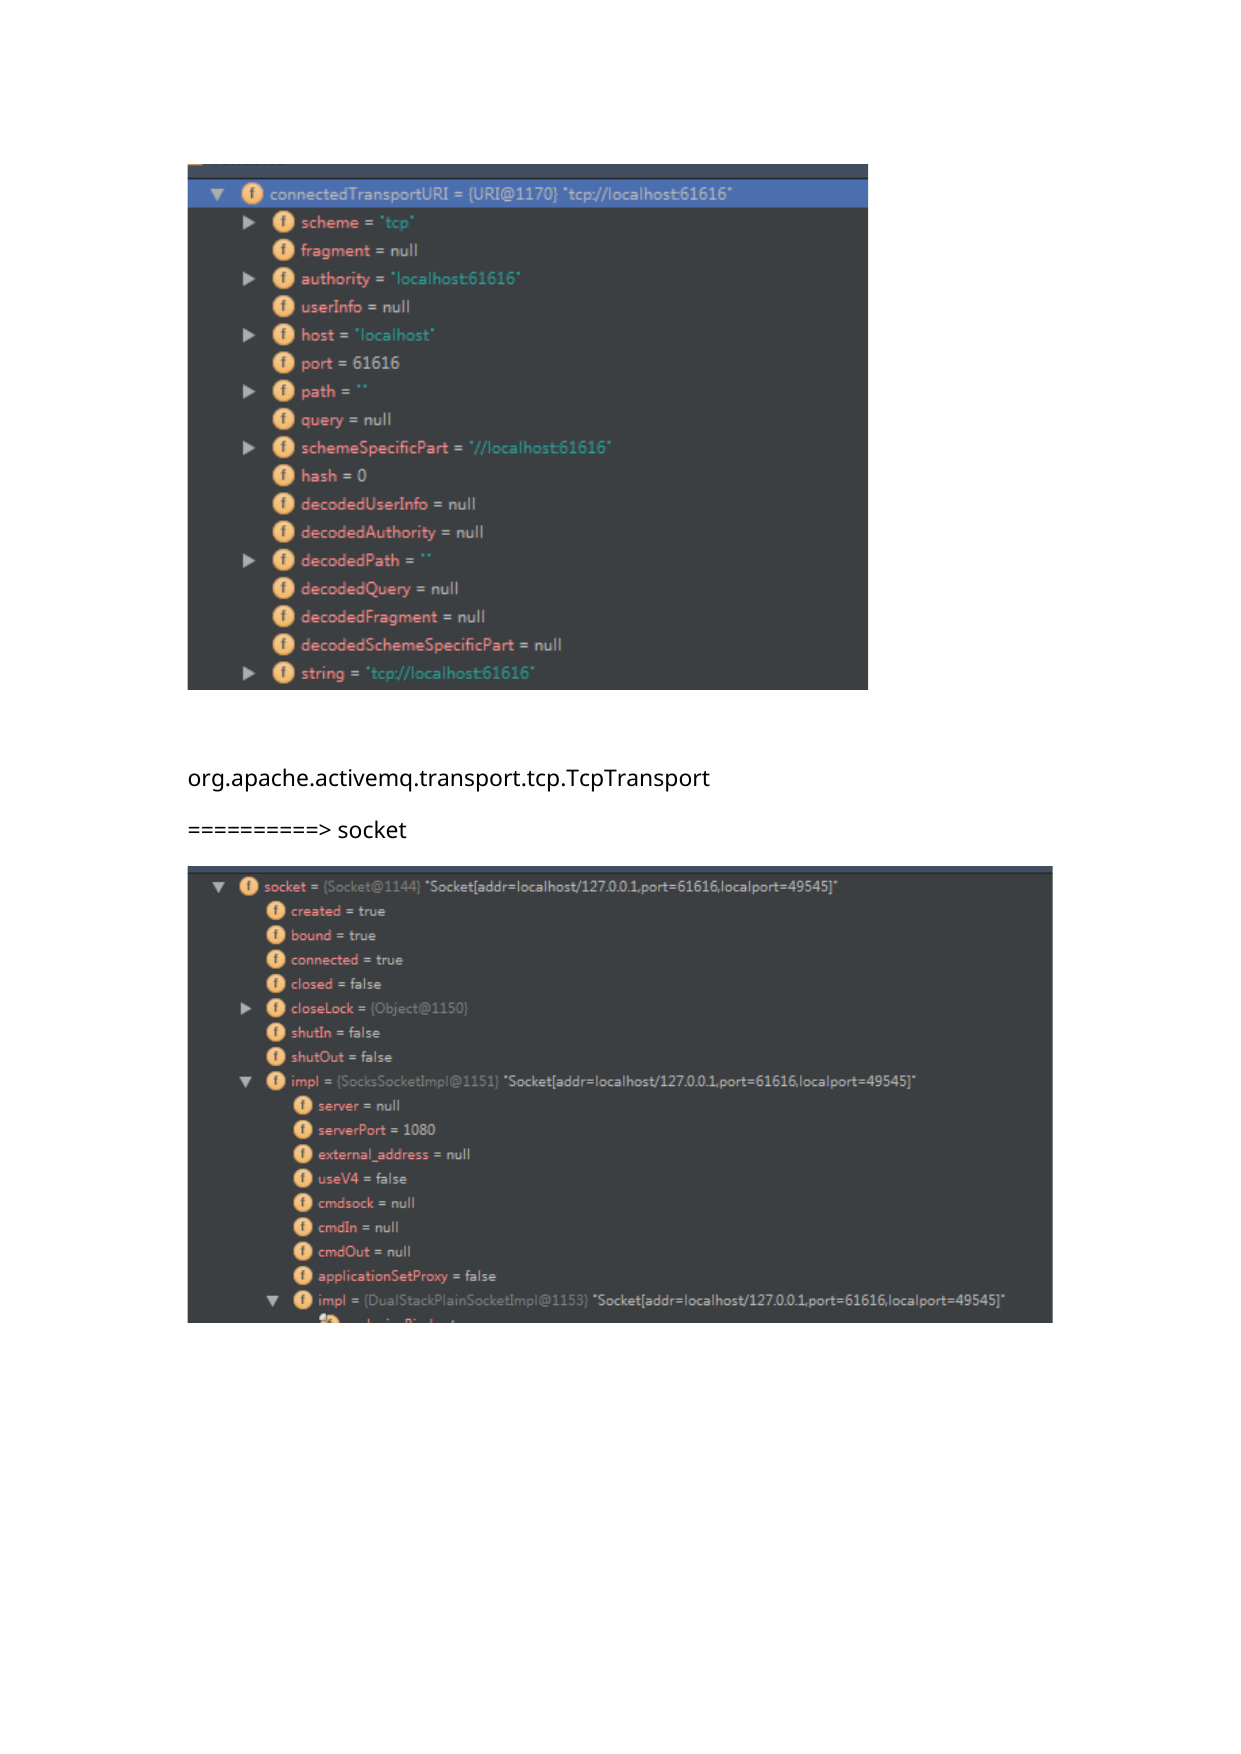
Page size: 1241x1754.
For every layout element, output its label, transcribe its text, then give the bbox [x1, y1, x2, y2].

text ==========> socket [187, 814, 1053, 846]
picture [187, 164, 869, 690]
picture [187, 866, 1053, 1323]
text org.apache.activemq.transport.tcp.TcpTransport [187, 762, 1053, 794]
